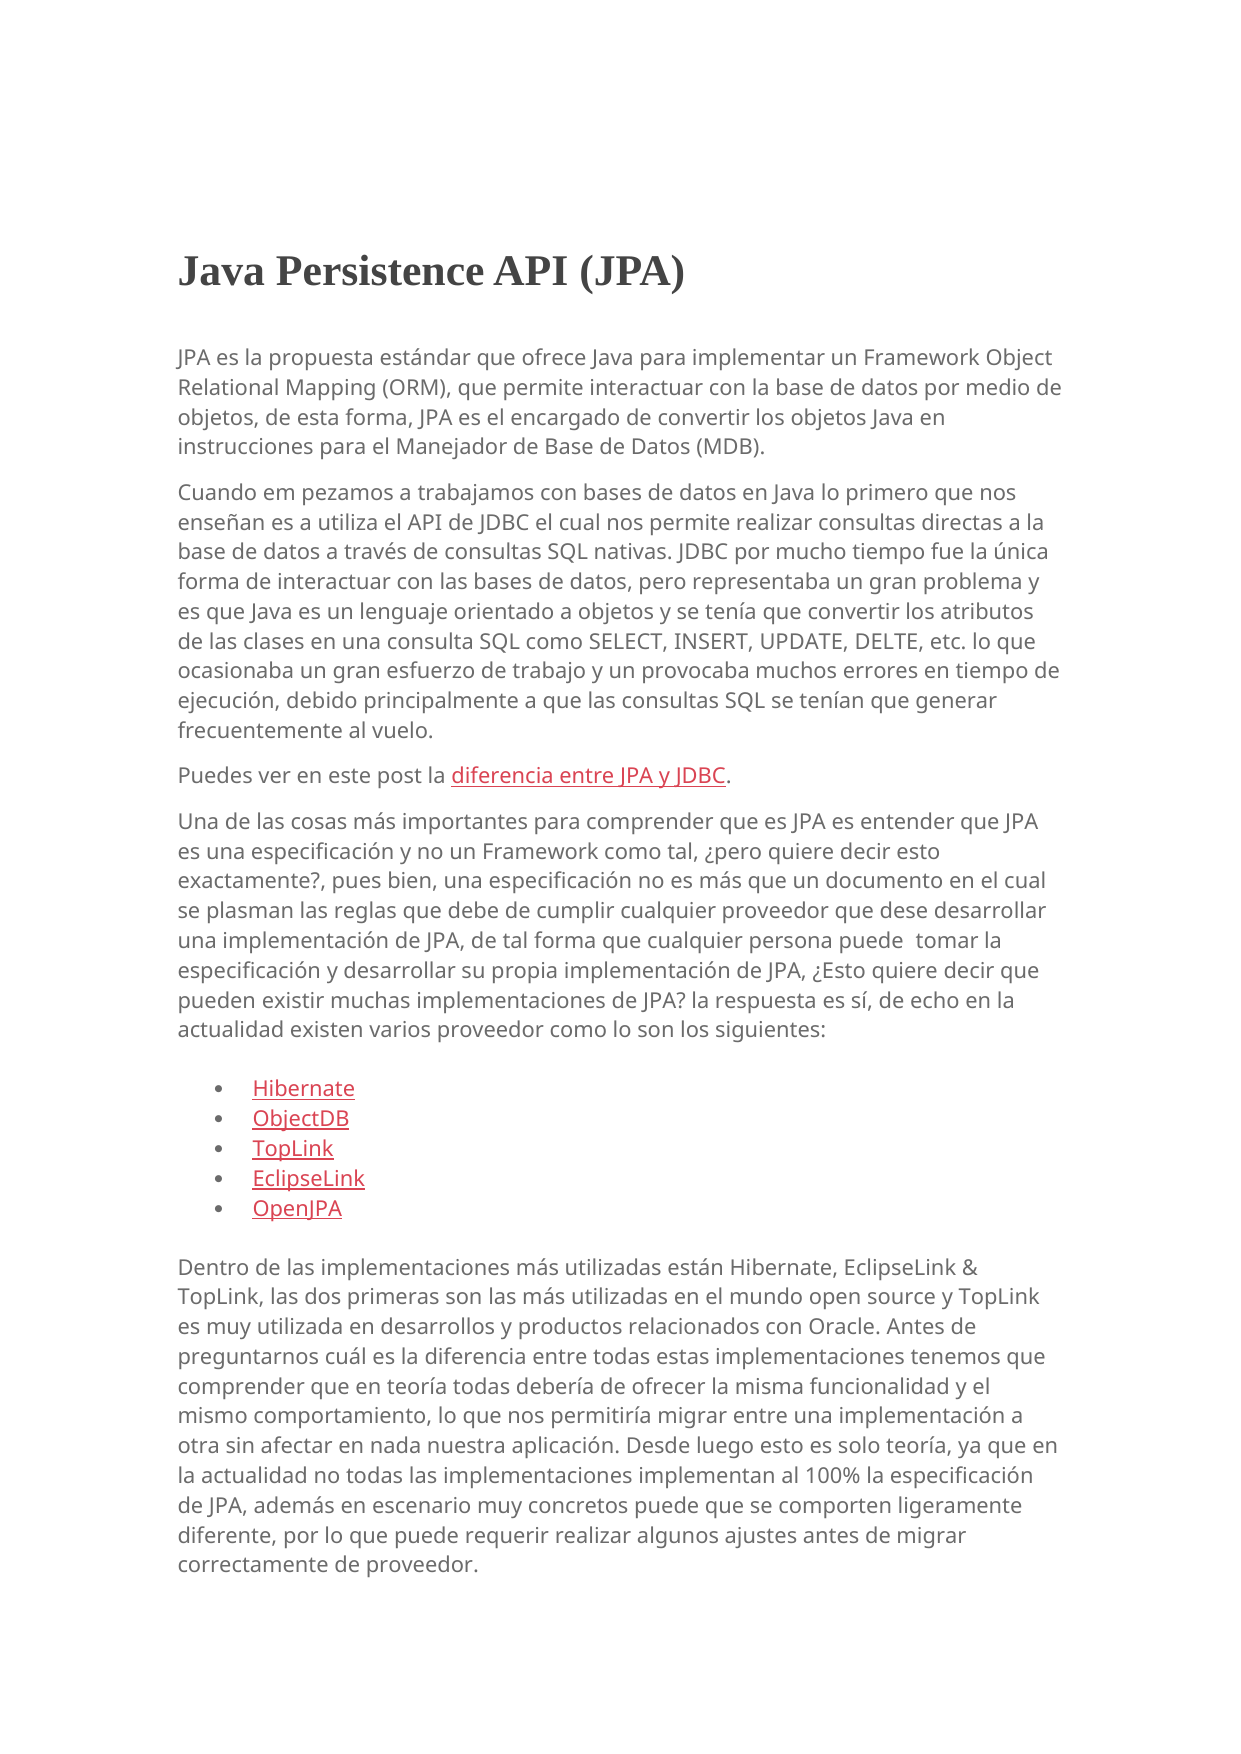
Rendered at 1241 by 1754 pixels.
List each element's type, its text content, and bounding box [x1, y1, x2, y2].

text Java Persistence API (JPA) [177, 245, 1063, 295]
list Hibernate [215, 1073, 1063, 1103]
list EclipseLink [215, 1163, 1063, 1193]
text Cuando em pezamos a trabajamos con bases de datos en Java lo primero que nos enseñan es a utiliza el API de JDBC el cual nos permite realizar consultas directas a la base de datos a través de consultas SQL nativas. JDBC por mucho tiempo fue la única forma de interactuar con las bases de datos, pero representaba un gran problema y es que Java es un lenguaje orientado a objetos y se tenía que convertir los atributos de las clases en una consulta SQL como SELECT, INSERT, UPDATE, DELTE, etc. lo que ocasionaba un gran esfuerzo de trabajo y un provocaba muchos errores en tiempo de ejecución, debido principalmente a que las consultas SQL se tenían que generar frecuentemente al vuelo. [177, 477, 1063, 745]
list OpenJPA [215, 1193, 1063, 1222]
list ObjectDB [215, 1103, 1063, 1133]
text Dentro de las implementaciones más utilizadas están Hibernate, EclipseLink & TopLink, las dos primeras son las más utilizadas en el mundo open source y TopLink es muy utilizada en desarrollos y productos relacionados con Oracle. Antes de preguntarnos cuál es la diferencia entre todas estas implementaciones tenemos que comprender que en teoría todas debería de ofrecer la misma funcionalidad y el mismo comportamiento, lo que nos permitiría migrar entre una implementación a otra sin afectar en nada nuestra aplicación. Desde luego esto es solo teoría, ya que en la actualidad no todas las implementaciones implementan al 100% la especificación de JPA, además en escenario muy concretos puede que se comporten ligeramente diferente, por lo que puede requerir realizar algunos ajustes antes de migrar correctamente de proveedor. [177, 1252, 1063, 1579]
list TopLink [215, 1133, 1063, 1163]
text Una de las cosas más importantes para comprender que es JPA es entender que JPA es una especificación y no un Framework como tal, ¿pero quiere decir esto exactamente?, pues bien, una especificación no es más que un documento en el cual se plasman las reglas que debe de cumplir cualquier proveedor que dese desarrollar una implementación de JPA, de tal forma que cualquier persona puede tomar la especificación y desarrollar su propia implementación de JPA, ¿Esto quiere decir que pueden existir muchas implementaciones de JPA? la respuesta es sí, de echo en la actualidad existen varios proveedor como lo son los siguientes: [177, 806, 1063, 1044]
text Puedes ver en este post la diferencia entre JPA y JDBC. [177, 761, 1063, 790]
text JPA es la propuesta estándar que ofrece Java para implementar un Framework Object Relational Mapping (ORM), que permite interactuar con la base de datos por medio de objetos, de esta forma, JPA es el encargado de convertir los objetos Java en instrucciones para el Manejador de Base de Datos (MDB). [177, 342, 1063, 461]
